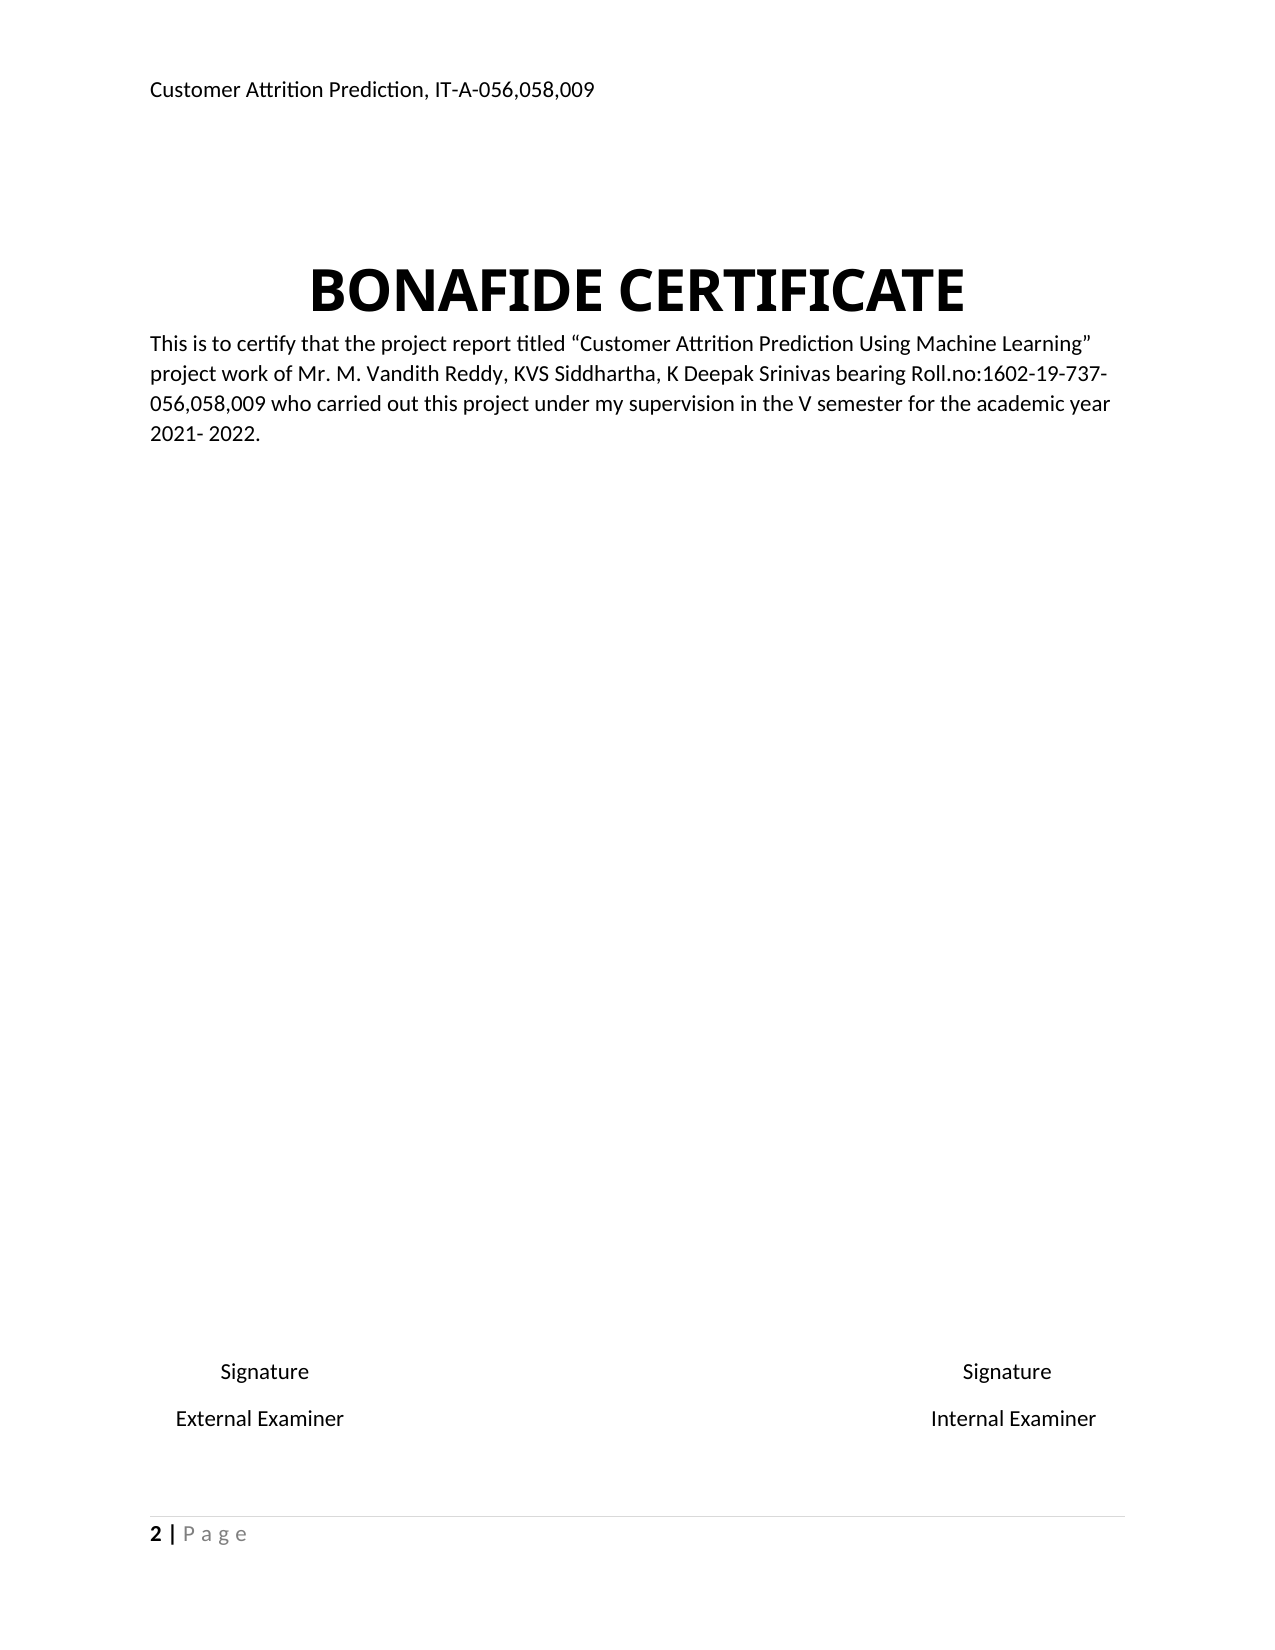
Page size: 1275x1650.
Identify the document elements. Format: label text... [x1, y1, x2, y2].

title BONAFIDE CERTIFICATE [150, 249, 1125, 329]
text External Examiner Internal Examiner [150, 1404, 1125, 1432]
text Signature Signature [150, 1357, 1125, 1385]
text This is to certify that the project report titled “Customer Attrition Prediction Using Machine Learning” project work of Mr. M. Vandith Reddy, KVS Siddhartha, K Deepak Srinivas bearing Roll.no:1602-19-737-056,058,009 who carried out this project under my supervision in the V semester for the academic year 2021- 2022. [150, 329, 1125, 447]
